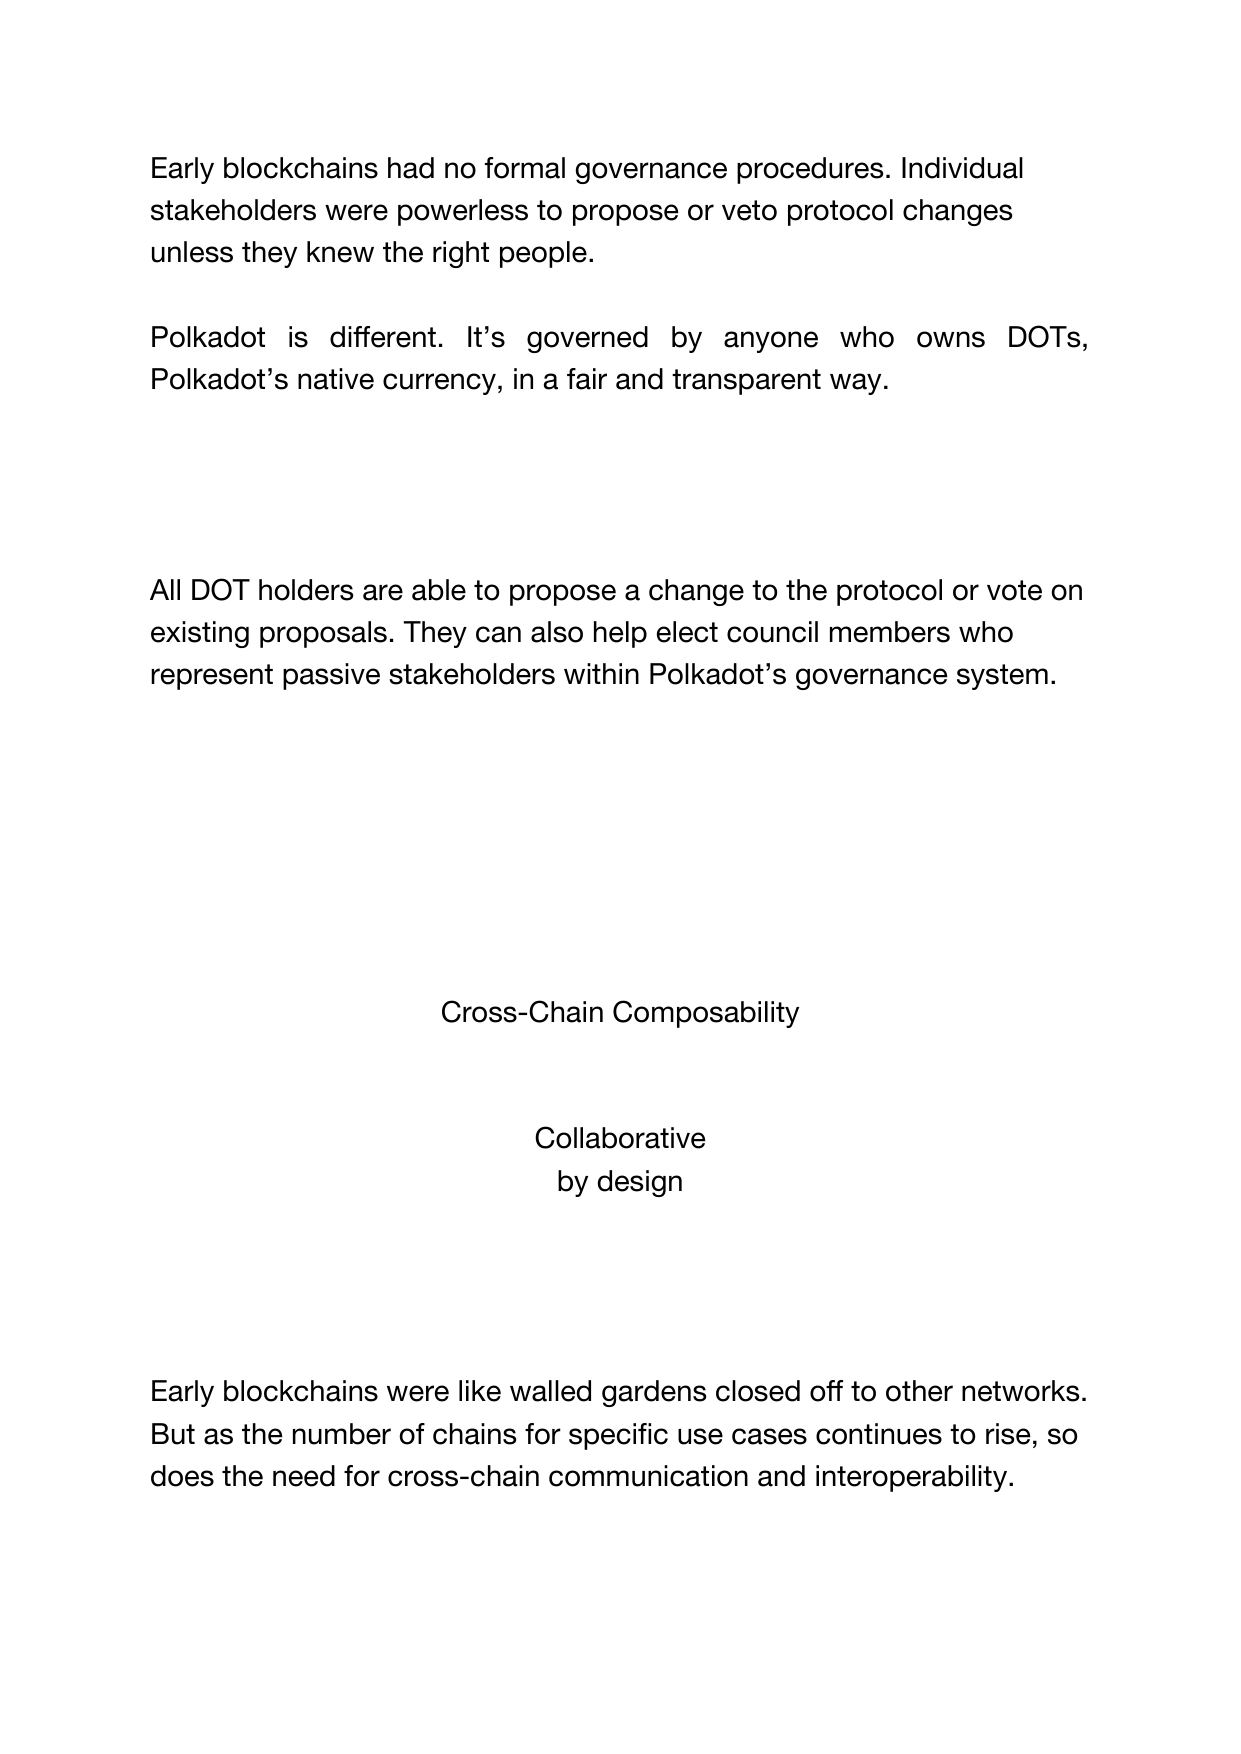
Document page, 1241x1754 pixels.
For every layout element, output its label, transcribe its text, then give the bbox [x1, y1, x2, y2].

text Early blockchains were like walled gardens closed off to other networks. But as the number of chains for specific use cases continues to rise, so does the need for cross-chain communication and interoperability. [150, 1373, 1090, 1494]
text by design [150, 1162, 1090, 1199]
text Polkadot is different. It’s governed by anyone who owns DOTs, Polkadot’s native currency, in a fair and transparent way. [150, 319, 1090, 398]
text All DOT holders are able to propose a change to the protocol or vote on existing proposals. They can also help elect council members who represent passive stakeholders within Polkadot’s governance system. [150, 572, 1090, 693]
text Cross-Chain Composability [150, 994, 1090, 1031]
text Collaborative [150, 1120, 1090, 1157]
